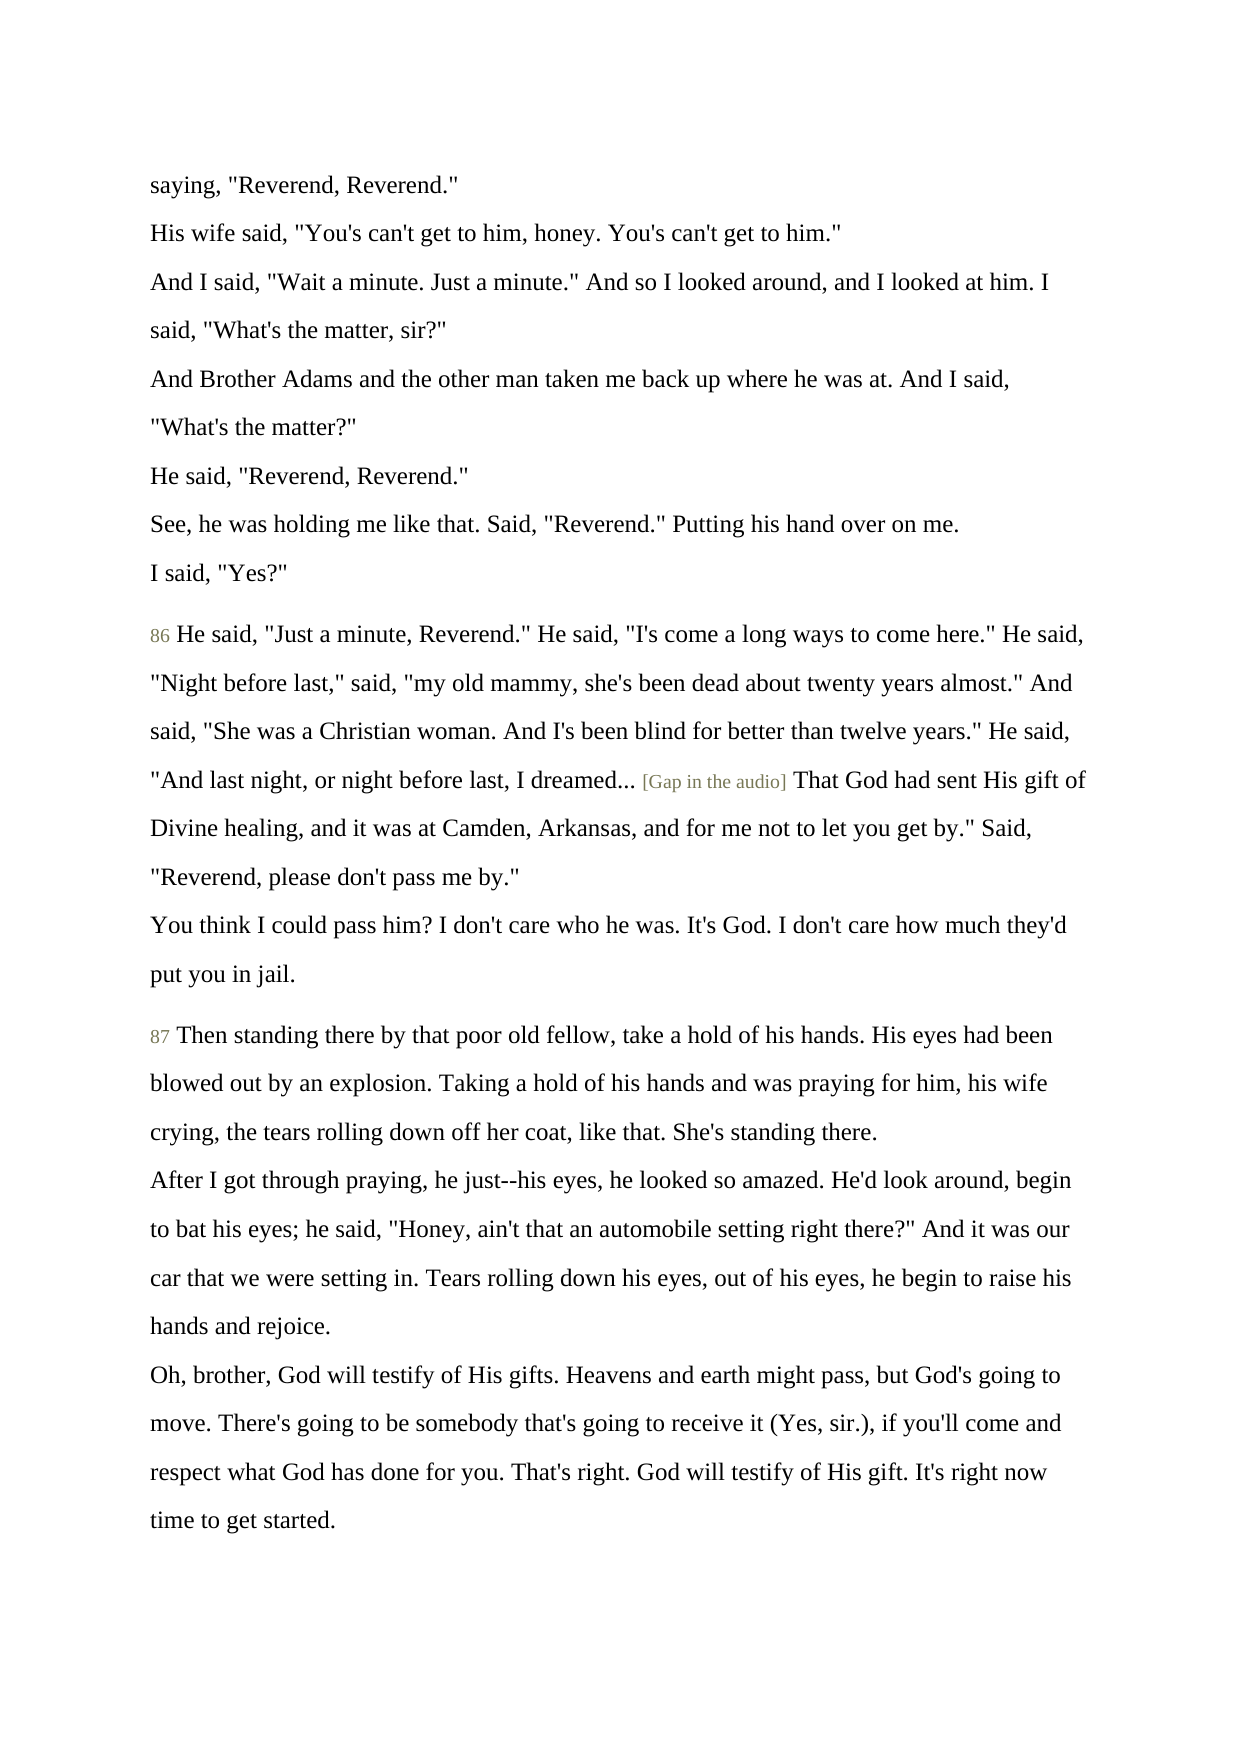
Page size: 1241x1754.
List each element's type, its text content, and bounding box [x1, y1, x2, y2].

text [150, 150, 1090, 587]
text 87 Then standing there by that poor old fellow, take a hold of his hands. His eyes had been blowed out by an explosion. Taking a hold of his hands and was praying for him, his wife crying, the tears rolling down off her coat, like that. She's standing there. After I got through praying, he just--his eyes, he looked so amazed. He'd look around, begin to bat his eyes; he said, "Honey, ain't that an automobile setting right there?" And it was our car that we were setting in. Tears rolling down his eyes, out of his eyes, he begin to raise his hands and rejoice. Oh, brother, God will testify of His gifts. Heavens and earth might pass, but God's going to move. There's going to be somebody that's going to receive it (Yes, sir.), if you'll come and respect what God has done for you. That's right. God will testify of His gift. It's right now time to get started. [150, 1000, 1090, 1534]
text 86 He said, "Just a minute, Reverend." He said, "I's come a long ways to come here." He said, "Night before last," said, "my old mammy, she's been dead about twenty years almost." And said, "She was a Christian woman. And I's been blind for better than twelve years." He said, "And last night, or night before last, I dreamed... [Gap in the audio] That God had sent His gift of Divine healing, and it was at Camden, Arkansas, and for me not to let you get by." Said, "Reverend, please don't pass me by." You think I could pass him? I don't care who he was. It's God. I don't care how much they'd put you in jail. [150, 599, 1090, 988]
